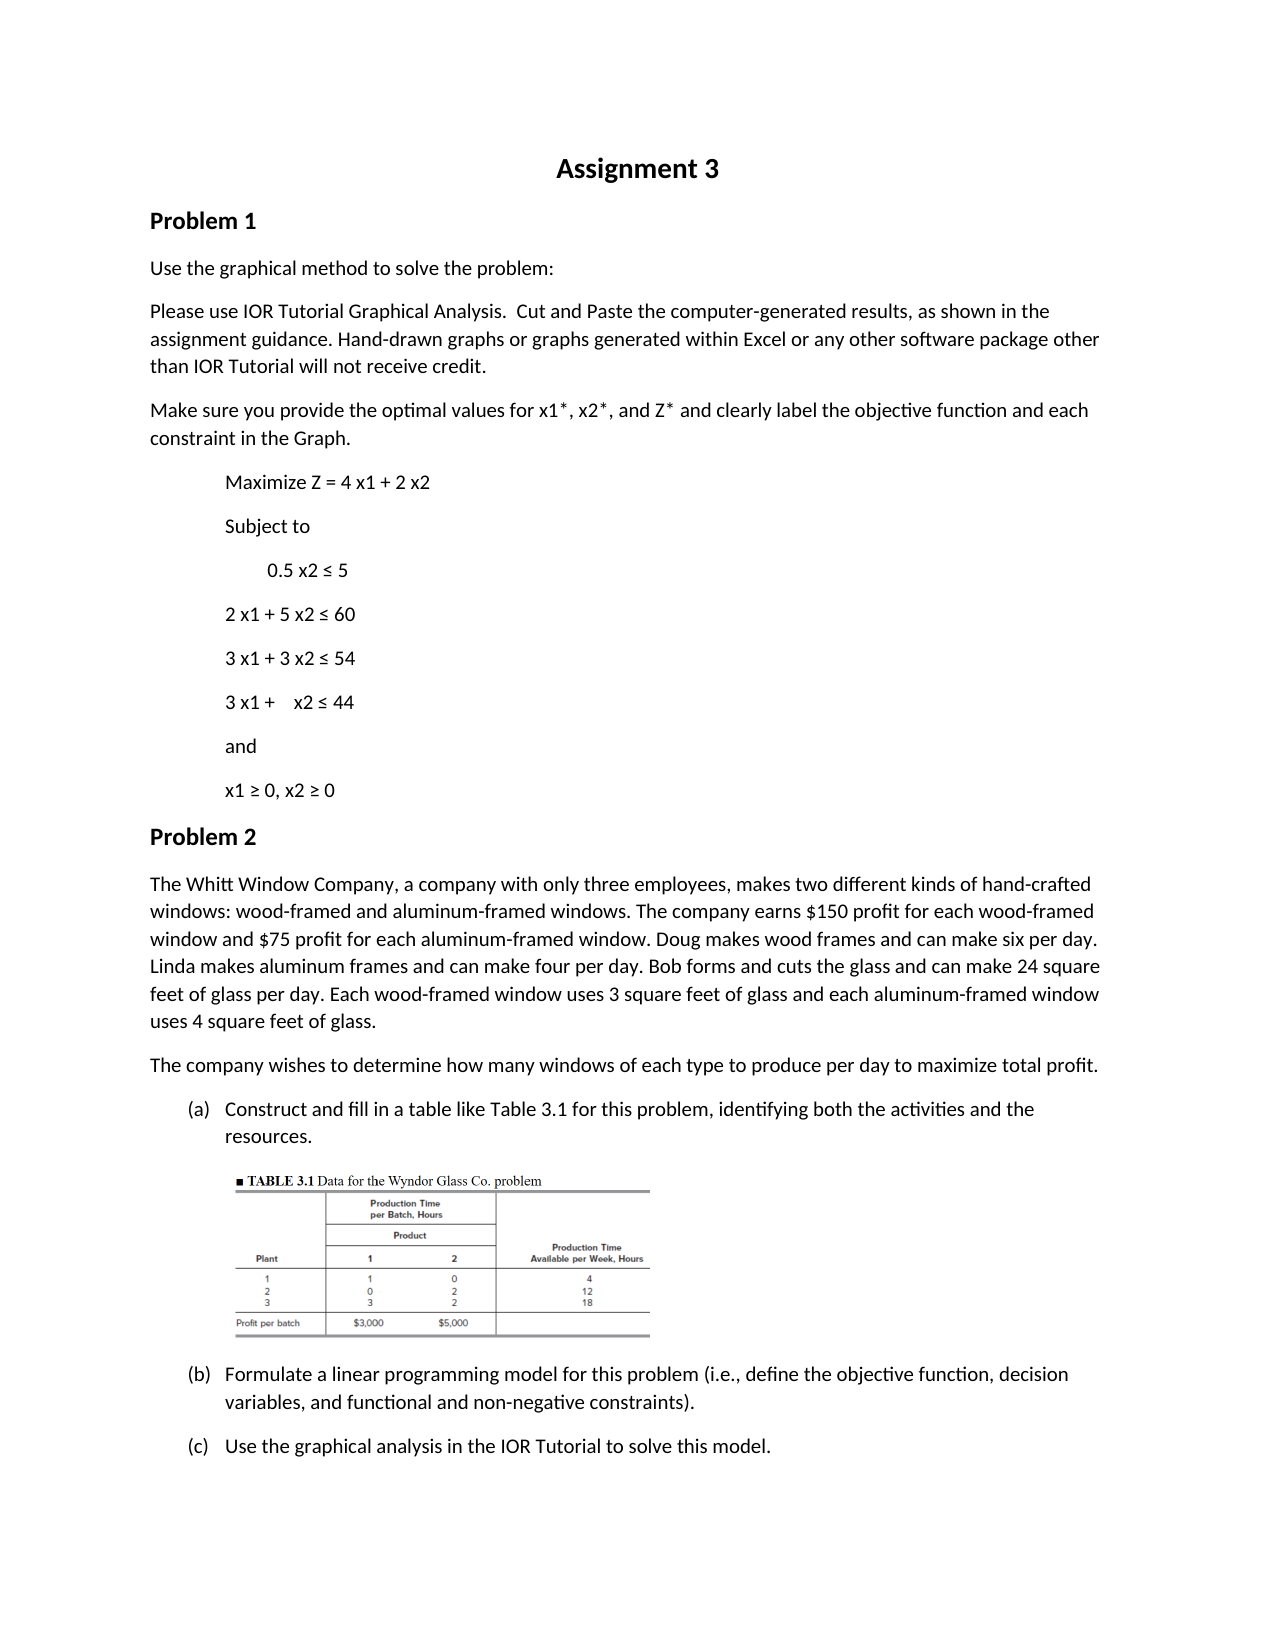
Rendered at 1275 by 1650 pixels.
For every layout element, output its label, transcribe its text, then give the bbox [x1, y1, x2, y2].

text x1 ≥ 0, x2 ≥ 0 [225, 777, 1125, 803]
text Please use IOR Tutorial Graphical Analysis. Cut and Paste the computer-generated results, as shown in the assignment guidance. Hand-drawn graphs or graphs generated within Excel or any other software package other than IOR Tutorial will not receive credit. [150, 299, 1125, 379]
list Use the graphical analysis in the IOR Tutorial to solve this model. [187, 1433, 1125, 1458]
text 2 x1 + 5 x2 ≤ 60 [225, 601, 1125, 627]
text Problem 2 [150, 822, 1125, 852]
text 3 x1 + 3 x2 ≤ 54 [225, 645, 1125, 671]
text 0.5 x2 ≤ 5 [150, 557, 1125, 583]
text Maximize Z = 4 x1 + 2 x2 [225, 469, 1125, 494]
picture [225, 1167, 678, 1343]
text Subject to [225, 513, 1125, 538]
list Construct and fill in a table like Table 3.1 for this problem, identifying both the activities and the resources. [187, 1096, 1125, 1149]
text The Whitt Window Company, a company with only three employees, makes two different kinds of hand-crafted windows: wood-framed and aluminum-framed windows. The company earns $150 profit for each wood-framed window and $75 profit for each aluminum-framed window. Doug makes wood frames and can make six per day. Linda makes aluminum frames and can make four per day. Bob forms and cuts the glass and can make 24 square feet of glass per day. Each wood-framed window uses 3 square feet of glass and each aluminum-framed window uses 4 square feet of glass. [150, 871, 1125, 1033]
text Assignment 3 [150, 150, 1125, 186]
text Make sure you provide the optimal values for x1*, x2*, and Z* and clearly label the objective function and each constraint in the Graph. [150, 398, 1125, 450]
text 3 x1 + x2 ≤ 44 [225, 689, 1125, 715]
list Formulate a linear programming model for this problem (i.e., define the objective function, decision variables, and functional and non-negative constraints). [187, 1362, 1125, 1414]
text Problem 1 [150, 205, 1125, 236]
text Use the graphical method to solve the problem: [150, 255, 1125, 280]
text and [225, 733, 1125, 759]
text The company wishes to determine how many windows of each type to produce per day to maximize total profit. [150, 1052, 1125, 1078]
